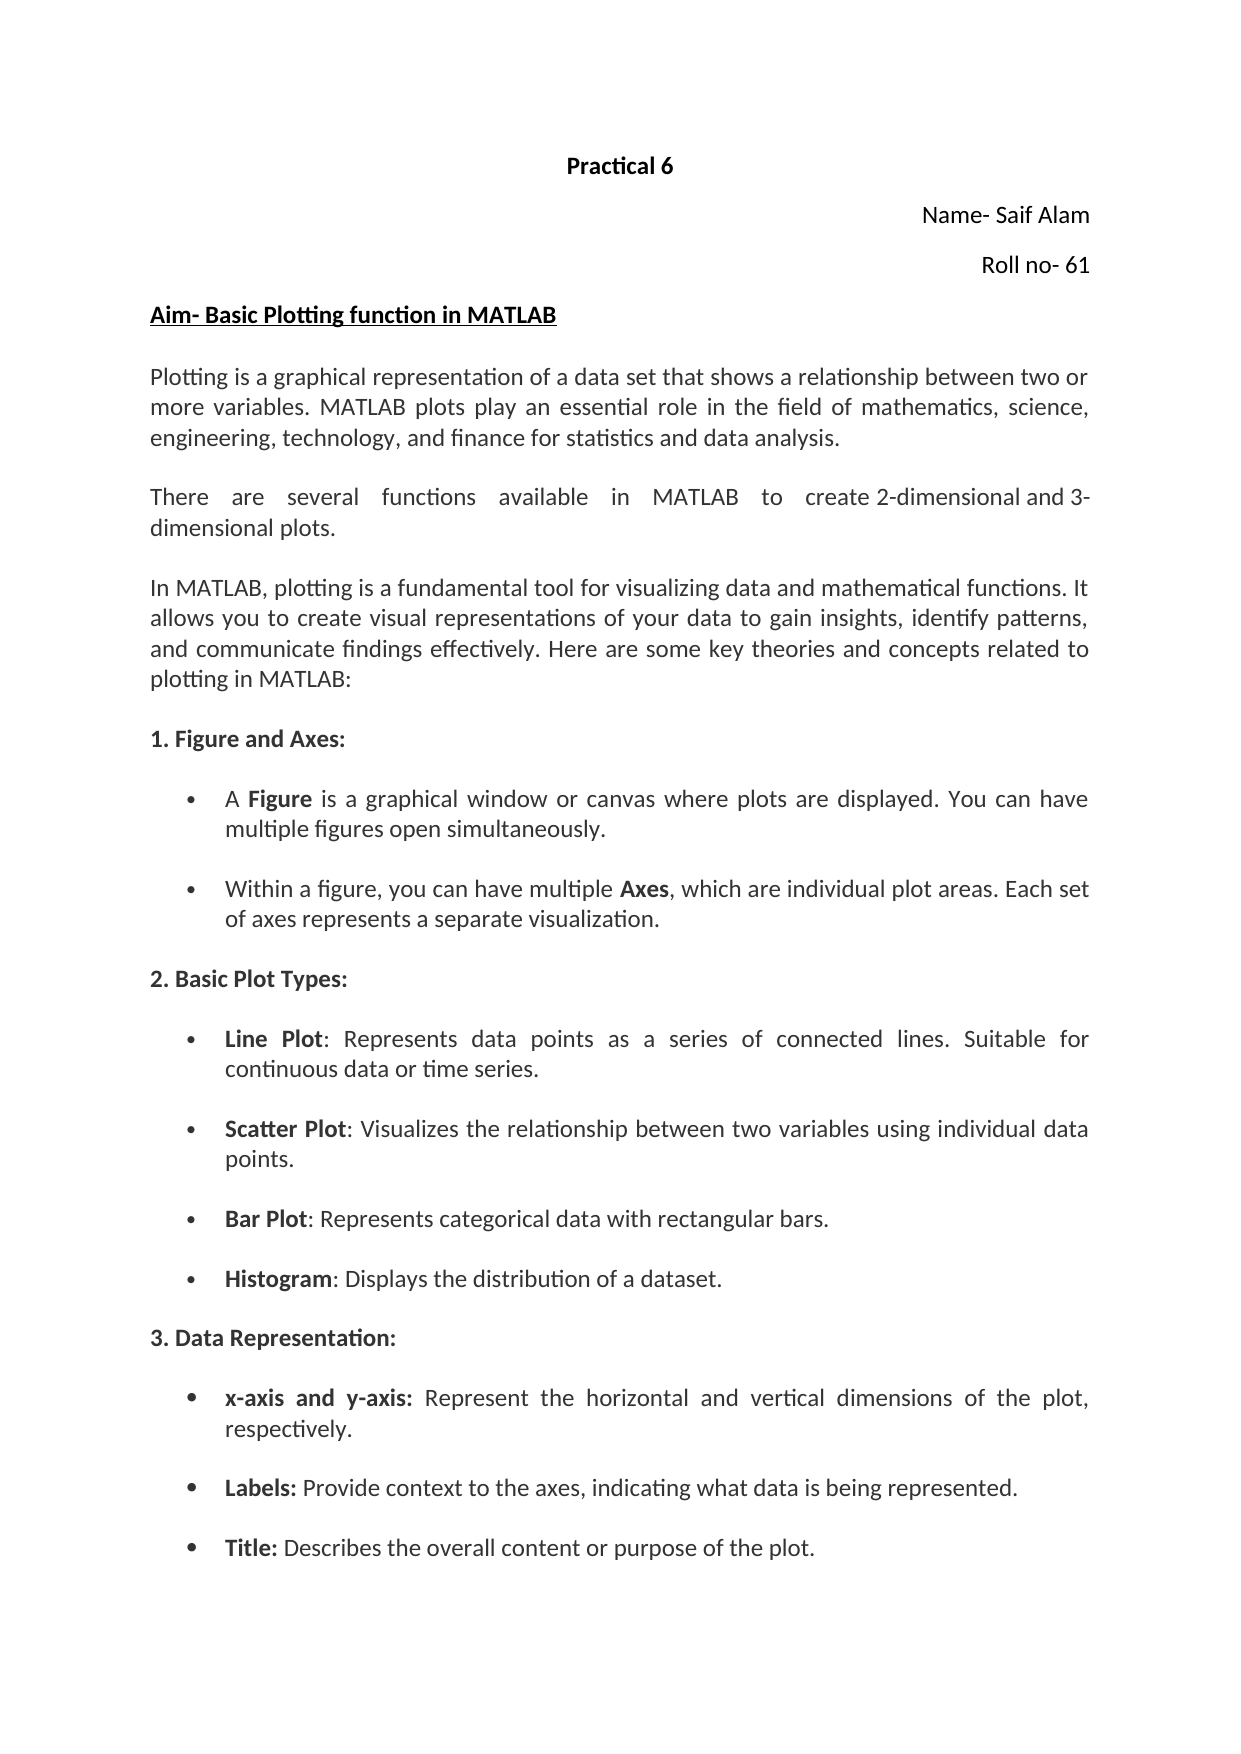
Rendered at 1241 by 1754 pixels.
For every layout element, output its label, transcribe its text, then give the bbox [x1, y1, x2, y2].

text Name- Saif Alam [150, 199, 1090, 230]
list x-axis and y-axis: Represent the horizontal and vertical dimensions of the plot, respectively. [187, 1382, 1090, 1443]
text Practical 6 [150, 150, 1090, 181]
list Line Plot: Represents data points as a series of connected lines. Suitable for continuous data or time series. [187, 1023, 1090, 1084]
list Labels: Provide context to the axes, indicating what data is being represented. [187, 1472, 1090, 1503]
list Title: Describes the overall content or purpose of the plot. [187, 1532, 1090, 1563]
list A Figure is a graphical window or canvas where plots are displayed. You can have multiple figures open simultaneously. [187, 783, 1090, 844]
list Scatter Plot: Visualizes the relationship between two variables using individual data points. [187, 1113, 1090, 1174]
text 1. Figure and Axes: [150, 723, 1090, 753]
text In MATLAB, plotting is a fundamental tool for visualizing data and mathematical functions. It allows you to create visual representations of your data to gain insights, identify patterns, and communicate findings effectively. Here are some key theories and concepts related to plotting in MATLAB: [150, 572, 1090, 694]
list Histogram: Displays the distribution of a dataset. [187, 1263, 1090, 1293]
text Roll no- 61 [150, 249, 1090, 280]
list Bar Plot: Represents categorical data with rectangular bars. [187, 1203, 1090, 1234]
text Plotting is a graphical representation of a data set that shows a relationship between two or more variables. MATLAB plots play an essential role in the field of mathematics, science, engineering, technology, and finance for statistics and data analysis. [150, 361, 1090, 452]
text 2. Basic Plot Types: [150, 963, 1090, 994]
list Within a figure, you can have multiple Axes, which are individual plot areas. Each set of axes represents a separate visualization. [187, 873, 1090, 934]
text 3. Data Representation: [150, 1323, 1090, 1353]
text Aim- Basic Plotting function in MATLAB [150, 299, 1090, 329]
text There are several functions available in MATLAB to create 2-dimensional and 3-dimensional plots. [150, 482, 1090, 543]
